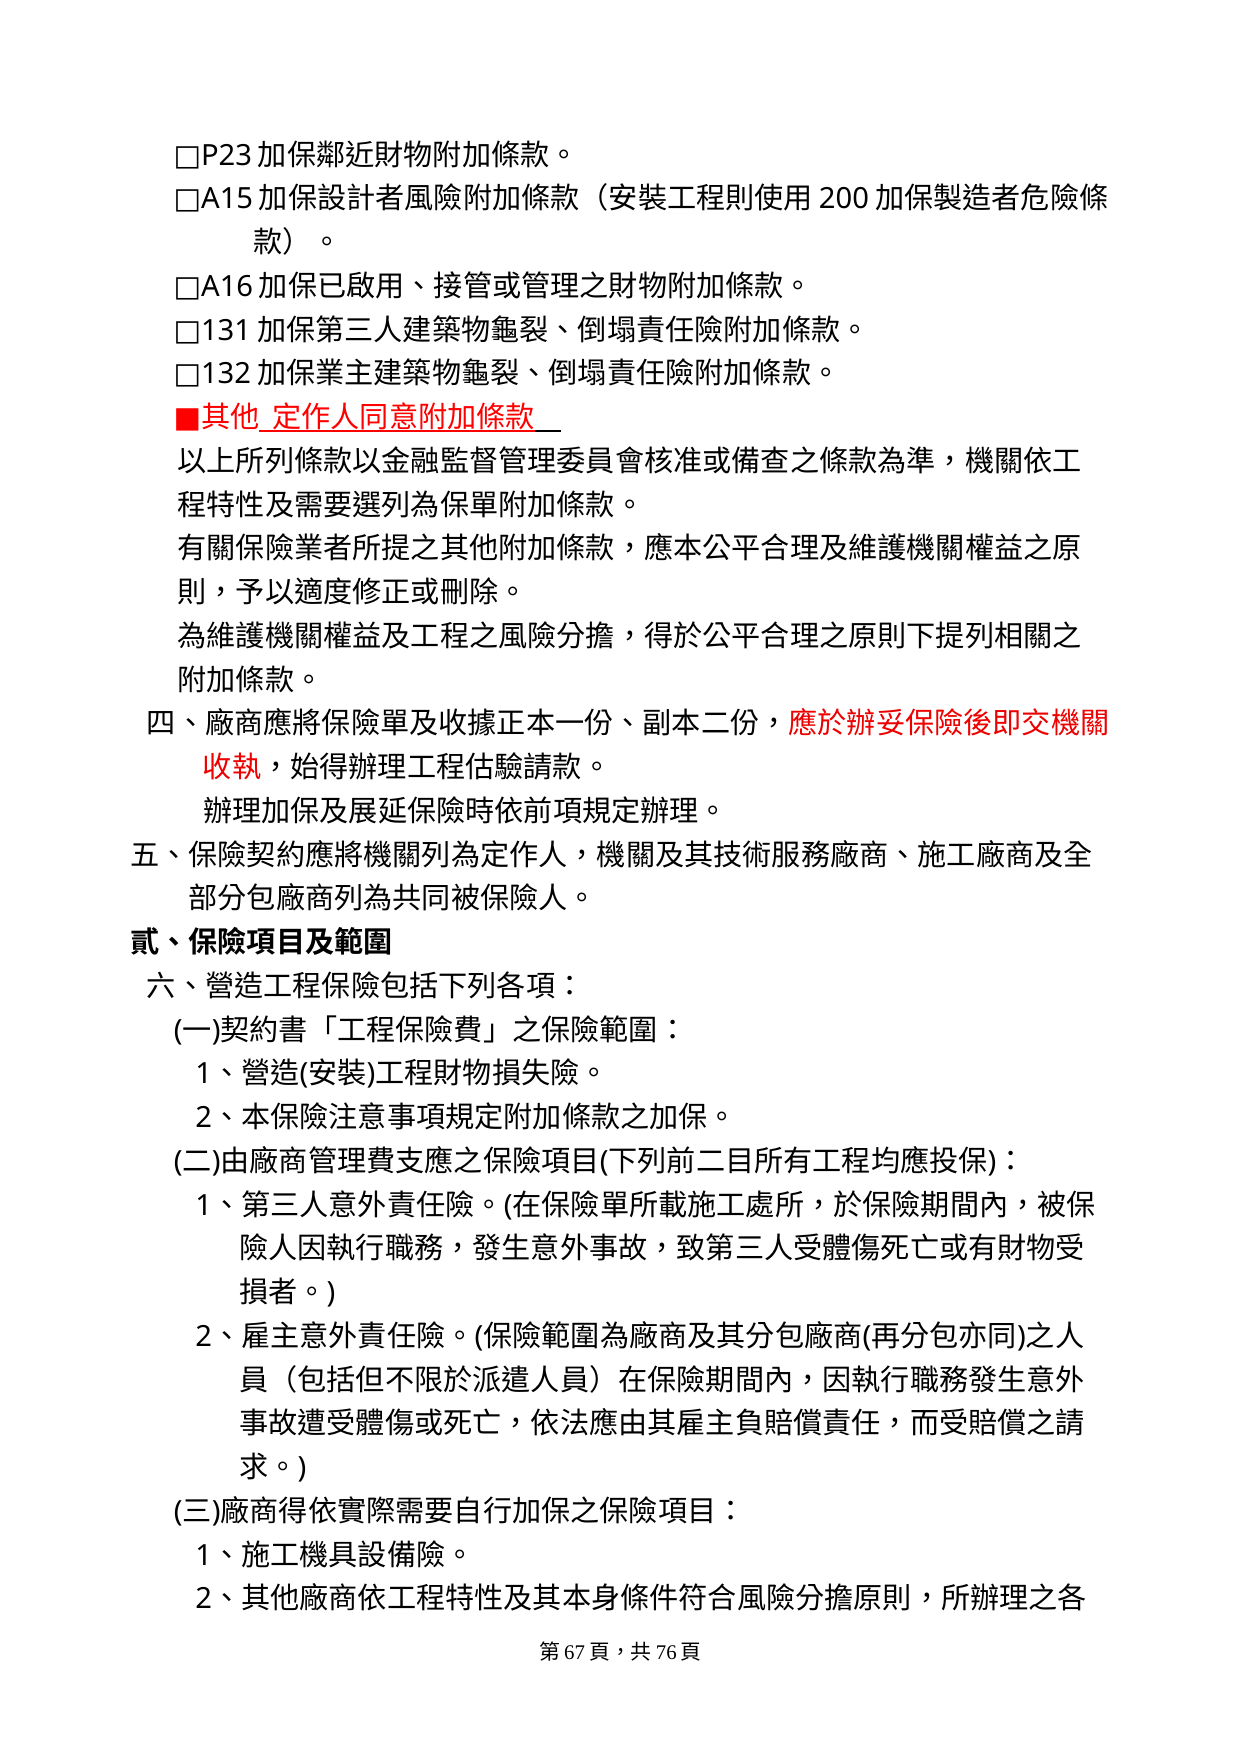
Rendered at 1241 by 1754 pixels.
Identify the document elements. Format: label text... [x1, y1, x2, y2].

text (二)由廠商管理費支應之保險項目(下列前二目所有工程均應投保)： [174, 1136, 1122, 1180]
text (一)契約書「工程保險費」之保險範圍： [174, 1005, 1110, 1049]
text 2、雇主意外責任險。(保險範圍為廠商及其分包廠商(再分包亦同)之人員（包括但不限於派遣人員）在保險期間內，因執行職務發生意外事故遭受體傷或死亡，依法應由其雇主負賠償責任，而受賠償之請求。) [195, 1311, 1110, 1486]
text □131加保第三人建築物龜裂、倒塌責任險附加條款。 [173, 305, 1110, 349]
text 2、本保險注意事項規定附加條款之加保。 [195, 1092, 1110, 1136]
text □A16加保已啟用、接管或管理之財物附加條款。 [173, 261, 1110, 305]
text (三)廠商得依實際需要自行加保之保險項目： [174, 1486, 1110, 1530]
text □A15加保設計者風險附加條款（安裝工程則使用200加保製造者危險條款）。 [173, 174, 1110, 261]
text 1、第三人意外責任險。(在保險單所載施工處所，於保險期間內，被保險人因執行職務，發生意外事故，致第三人受體傷死亡或有財物受損者。) [195, 1180, 1110, 1311]
text 1、施工機具設備險。 [195, 1530, 1110, 1574]
text 有關保險業者所提之其他附加條款，應本公平合理及維護機關權益之原則，予以適度修正或刪除。 [177, 524, 1110, 611]
text 五、保險契約應將機關列為定作人，機關及其技術服務廠商、施工廠商及全部分包廠商列為共同被保險人。 [130, 830, 1110, 917]
text 為維護機關權益及工程之風險分擔，得於公平合理之原則下提列相關之附加條款。 [177, 611, 1110, 699]
text 辦理加保及展延保險時依前項規定辦理。 [202, 786, 1110, 830]
text 2、其他廠商依工程特性及其本身條件符合風險分擔原則，所辦理之各項保險。 [195, 1574, 1110, 1617]
text ■其他 定作人同意附加條款 [173, 392, 1110, 436]
text 四、廠商應將保險單及收據正本一份、副本二份，應於辦妥保險後即交機關收執，始得辦理工程估驗請款。 [147, 699, 1110, 786]
text □P23加保鄰近財物附加條款。 [173, 130, 1110, 174]
text 1、營造(安裝)工程財物損失險。 [195, 1049, 1110, 1092]
text □132加保業主建築物龜裂、倒塌責任險附加條款。 [173, 349, 1110, 392]
text 六、營造工程保險包括下列各項： [147, 961, 1110, 1005]
text 貳、保險項目及範圍 [130, 917, 1110, 961]
text 以上所列條款以金融監督管理委員會核准或備查之條款為準，機關依工程特性及需要選列為保單附加條款。 [177, 436, 1110, 524]
